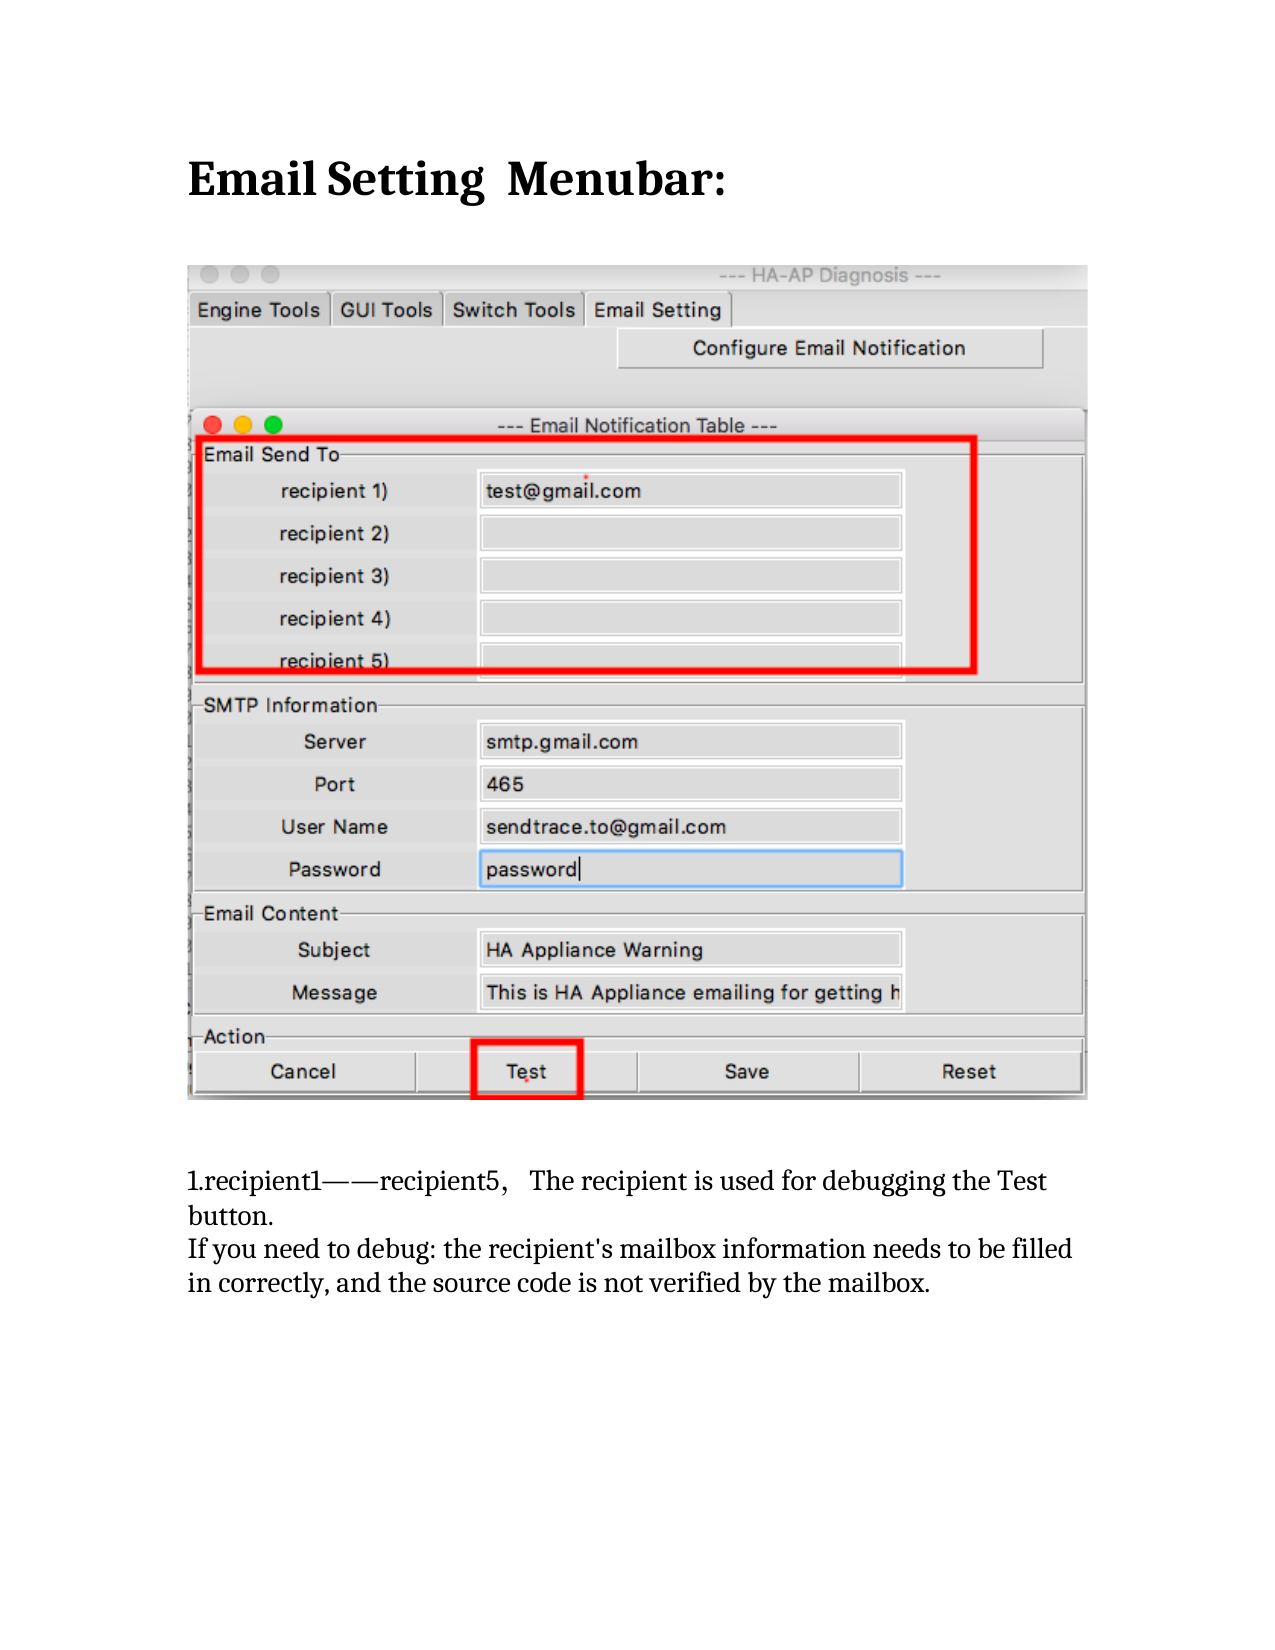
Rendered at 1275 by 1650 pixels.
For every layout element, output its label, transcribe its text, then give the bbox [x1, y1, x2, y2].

text If you need to debug: the recipient's mailbox information needs to be filled in correctly, and the source code is not verified by the mailbox. [187, 1233, 1087, 1300]
picture [187, 265, 1088, 1100]
text Email Setting Menubar: [187, 150, 1087, 207]
text 1.recipient1——recipient5，The recipient is used for debugging the Test button. [187, 1157, 1087, 1233]
